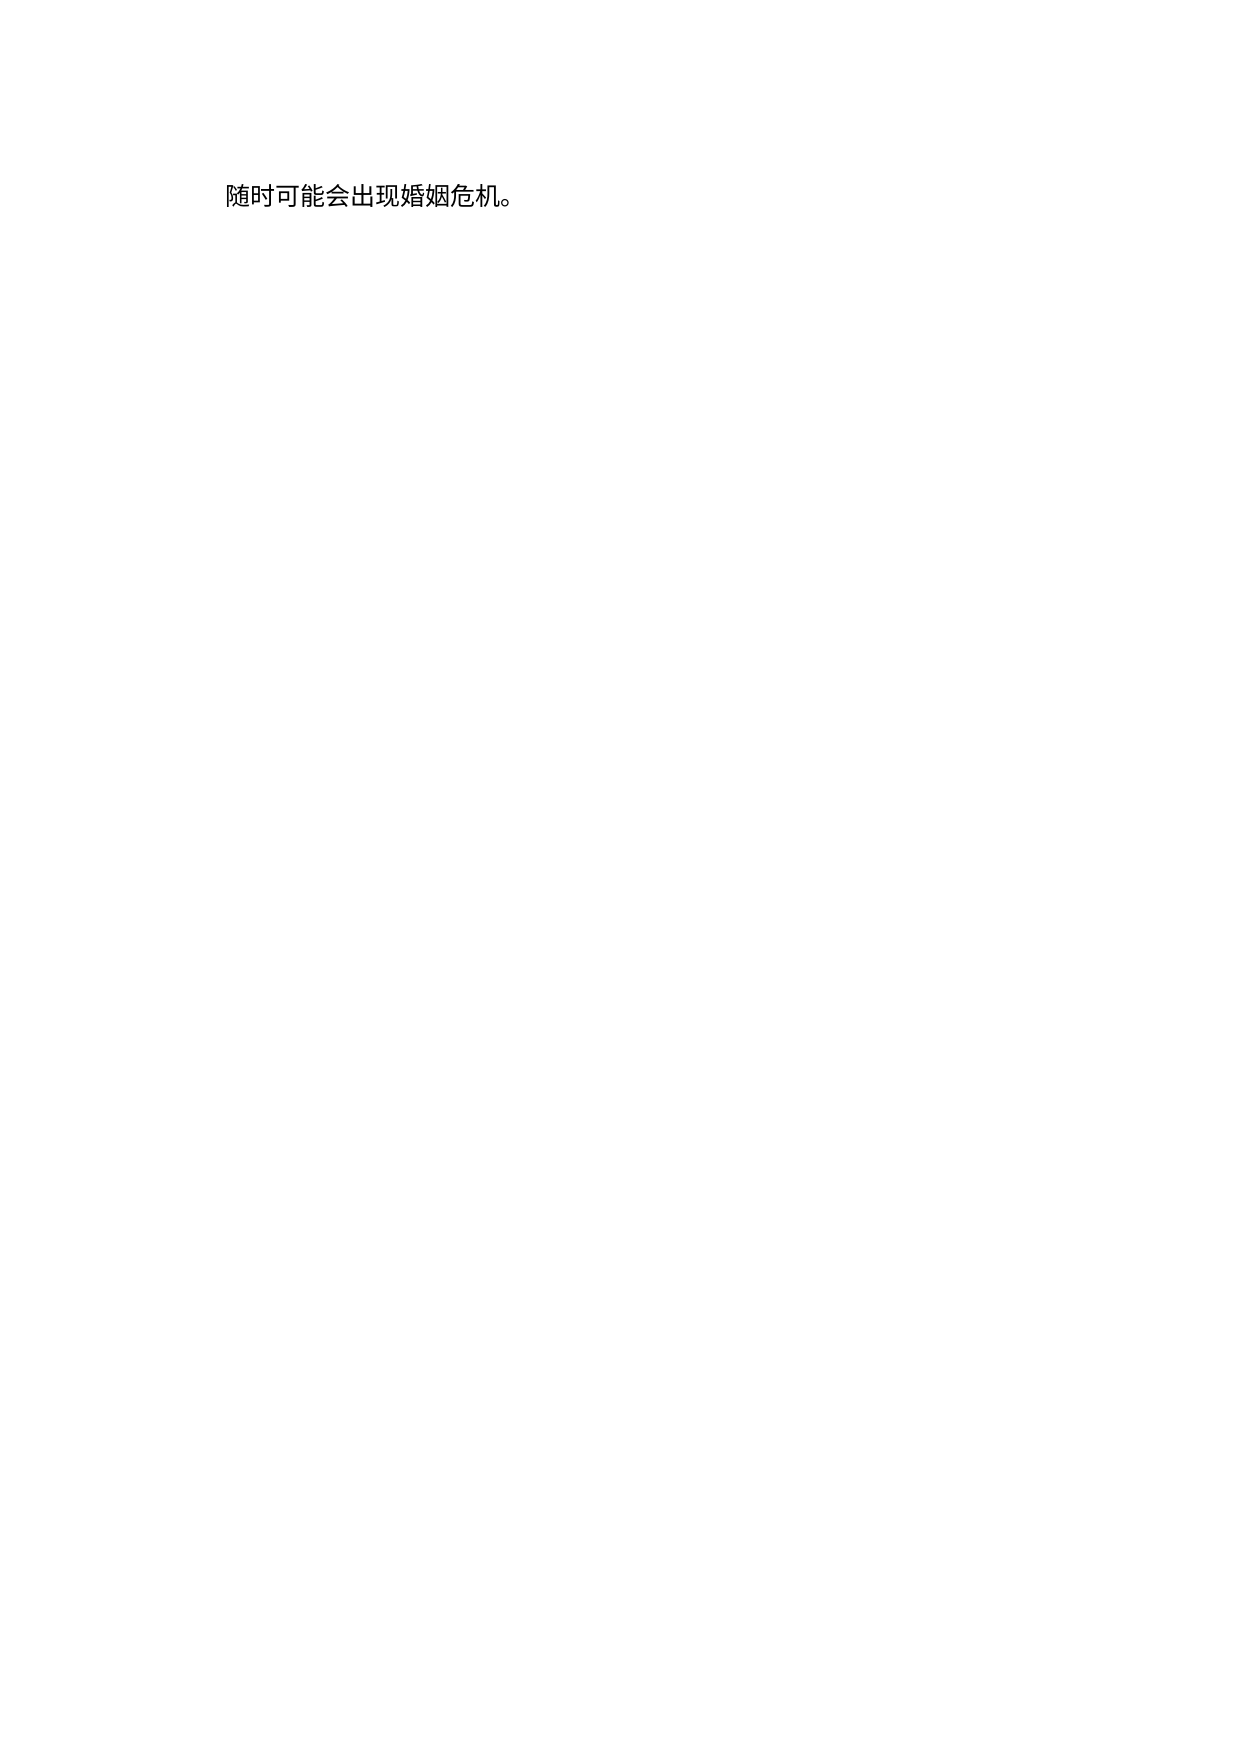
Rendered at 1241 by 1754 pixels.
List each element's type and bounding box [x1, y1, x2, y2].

list [225, 162, 1053, 227]
